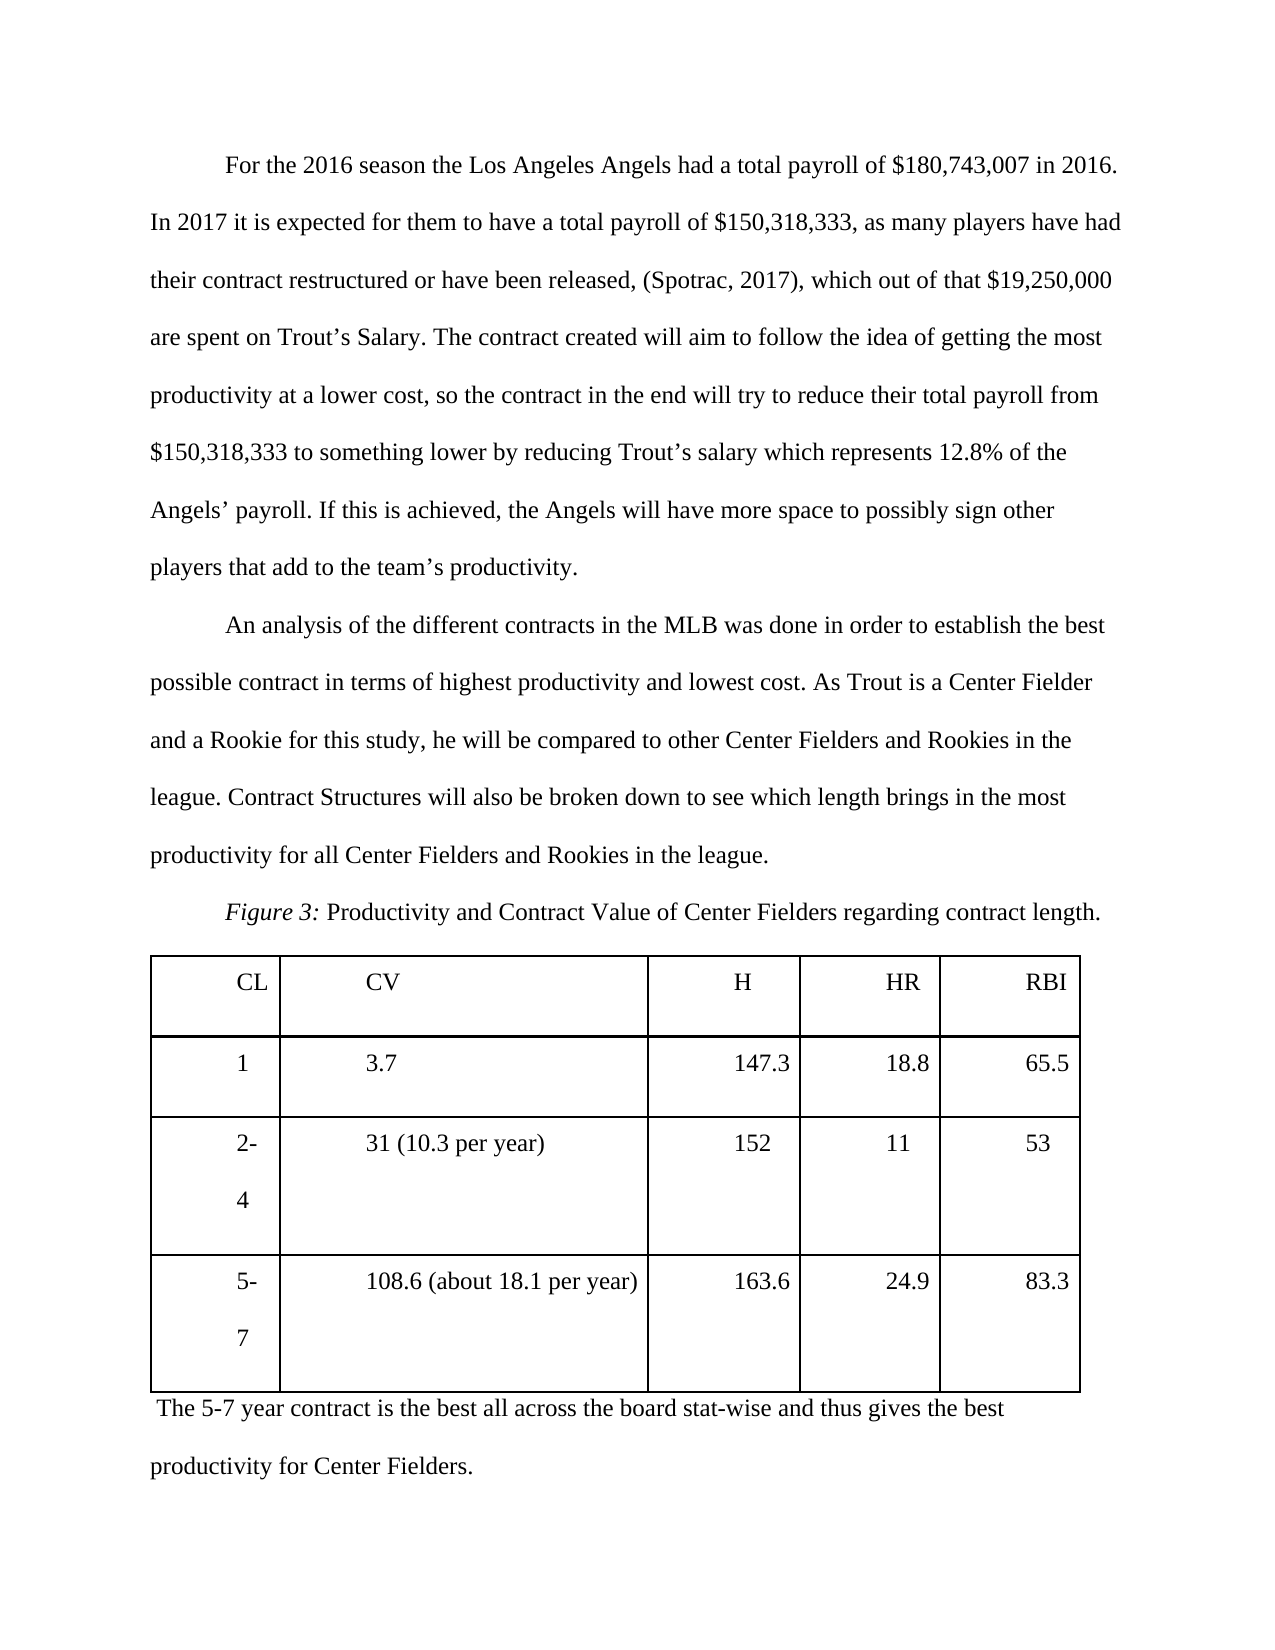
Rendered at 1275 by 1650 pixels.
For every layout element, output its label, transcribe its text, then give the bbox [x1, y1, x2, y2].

table_header RBI [941, 957, 1079, 1035]
table_cell 31 (10.3 per year) [281, 1118, 647, 1253]
table_cell 163.6 [649, 1256, 799, 1391]
text The 5-7 year contract is the best all across the board stat-wise and thus gives the best productivity for Center Fielders. [150, 1393, 1125, 1479]
table_cell 5-7 [152, 1256, 279, 1391]
table_cell 11 [801, 1118, 939, 1253]
table_cell 83.3 [941, 1256, 1079, 1391]
text An analysis of the different contracts in the MLB was done in order to establish the best possible contract in terms of highest productivity and lowest cost. As Trout is a Center Fielder and a Rookie for this study, he will be compared to other Center Fielders and Rookies in the league. Contract Structures will also be broken down to see which length brings in the most productivity for all Center Fielders and Rookies in the league. [150, 610, 1125, 869]
table_cell 18.8 [801, 1038, 939, 1116]
table_header H [649, 957, 799, 1035]
text For the 2016 season the Los Angeles Angels had a total payroll of $180,743,007 in 2016. In 2017 it is expected for them to have a total payroll of $150,318,333, as many players have had their contract restructured or have been released, (Spotrac, 2017), which out of that $19,250,000 are spent on Trout’s Salary. The contract created will aim to follow the idea of getting the most productivity at a lower cost, so the contract in the end will try to reduce their total payroll from $150,318,333 to something lower by reducing Trout’s salary which represents 12.8% of the Angels’ payroll. If this is achieved, the Angels will have more space to possibly sign other players that add to the team’s productivity. [150, 150, 1125, 581]
text Figure 3: Productivity and Contract Value of Center Fielders regarding contract length. [150, 897, 1125, 926]
table_cell 147.3 [649, 1038, 799, 1116]
table_cell 3.7 [281, 1038, 647, 1116]
table_cell 108.6 (about 18.1 per year) [281, 1256, 647, 1391]
table_cell 152 [649, 1118, 799, 1253]
table_header HR [801, 957, 939, 1035]
table_cell 53 [941, 1118, 1079, 1253]
table_cell 1 [152, 1038, 279, 1116]
table_header CV [281, 957, 647, 1035]
table_cell 2-4 [152, 1118, 279, 1253]
table_cell 24.9 [801, 1256, 939, 1391]
table_header CL [152, 957, 279, 1035]
table_cell 65.5 [941, 1038, 1079, 1116]
